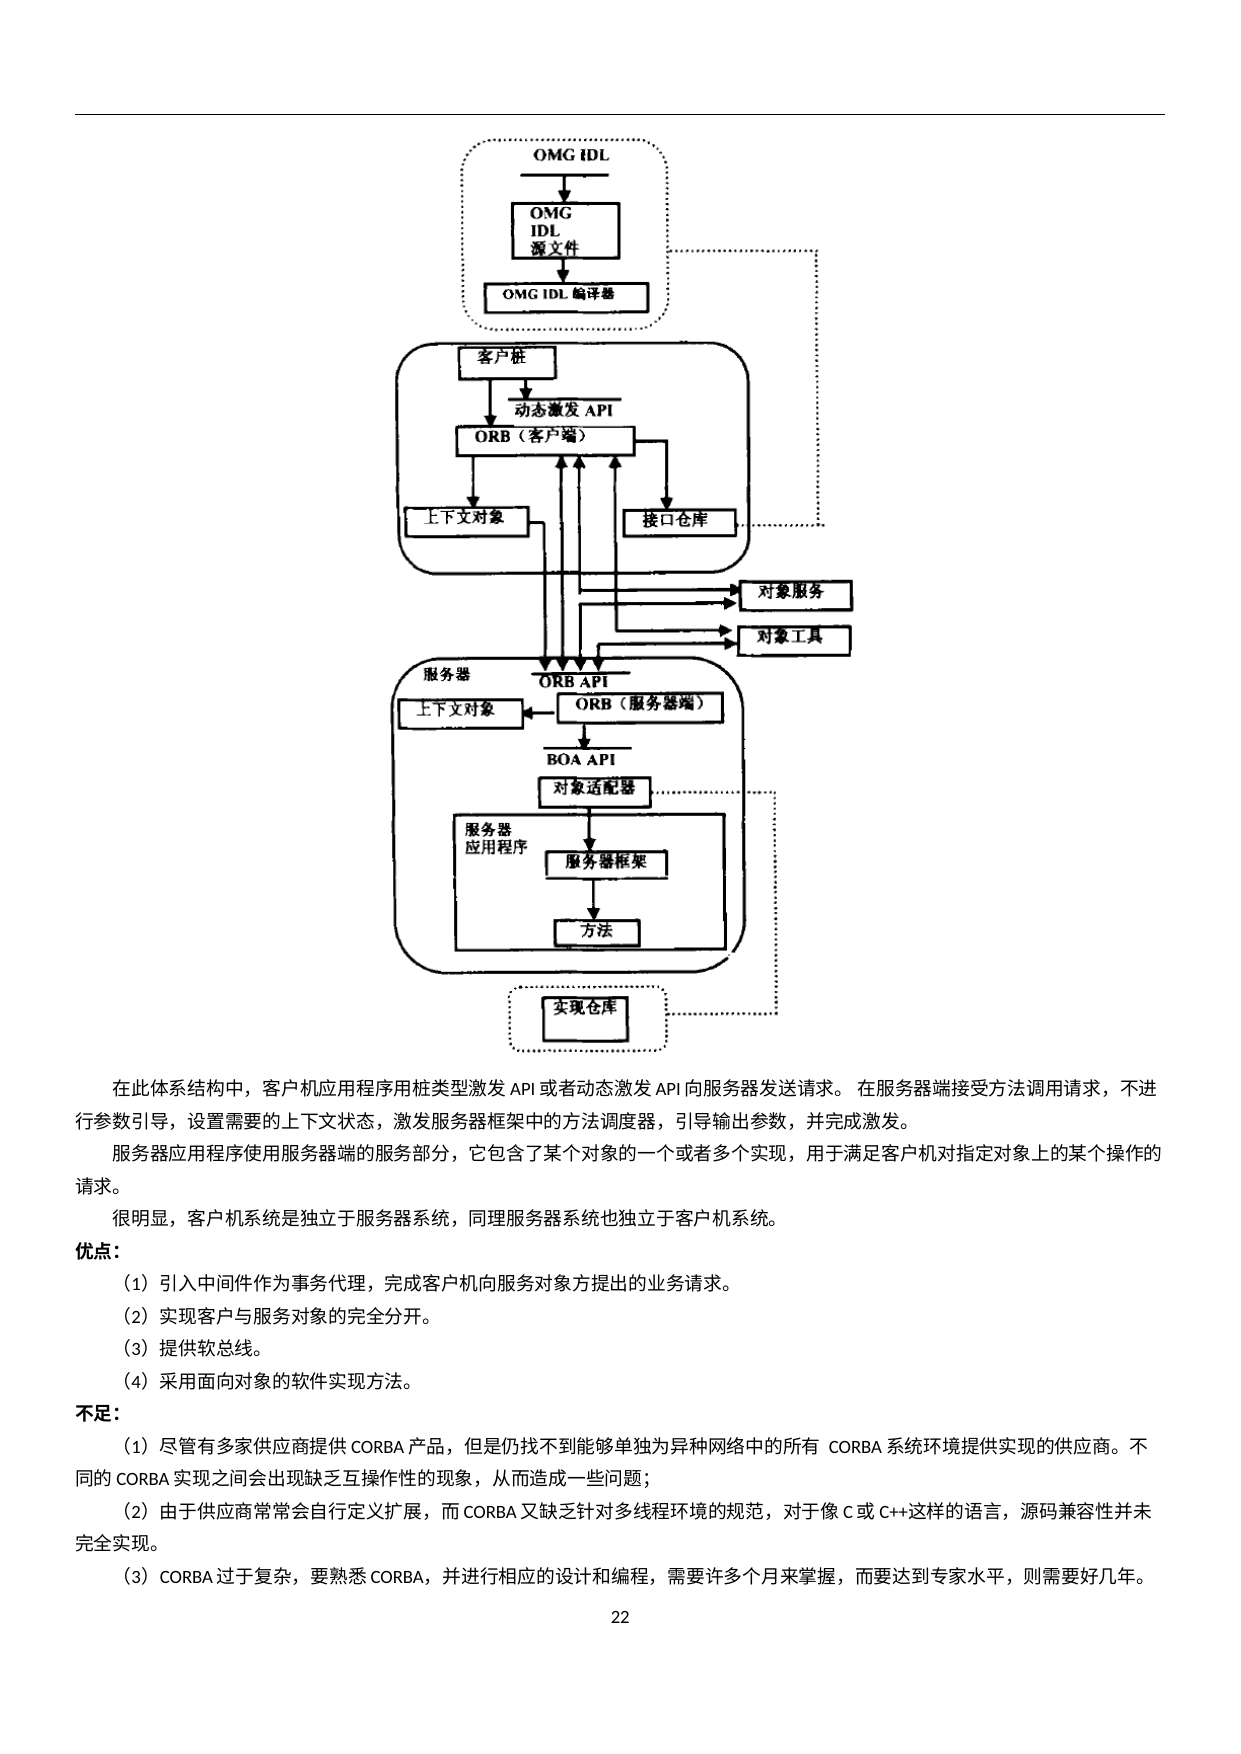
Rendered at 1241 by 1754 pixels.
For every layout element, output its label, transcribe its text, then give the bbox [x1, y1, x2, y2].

text 优点： [75, 1234, 1165, 1266]
text 不足： [75, 1396, 1165, 1429]
text 很明显，客户机系统是独立于服务器系统，同理服务器系统也独立于客户机系统。 [75, 1201, 1165, 1234]
text （2）由于供应商常常会自行定义扩展，而CORBA又缺乏针对多线程环境的规范，对于像C或C++这样的语言，源码兼容性并未完全实现。 [75, 1494, 1165, 1559]
text （1）尽管有多家供应商提供CORBA产品，但是仍找不到能够单独为异种网络中的所有 CORBA系统环境提供实现的供应商。不同的CORBA实现之间会出现缺乏互操作性的现象，从而造成一些问题； [75, 1429, 1165, 1494]
text （3）CORBA过于复杂，要熟悉CORBA，并进行相应的设计和编程，需要许多个月来掌握，而要达到专家水平，则需要好几年。 [75, 1559, 1165, 1591]
text 在此体系结构中，客户机应用程序用桩类型激发API或者动态激发API向服务器发送请求。 在服务器端接受方法调用请求，不进行参数引导，设置需要的上下文状态，激发服务器框架中的方法调度器，引导输出参数，并完成激发。 [75, 1071, 1165, 1136]
text （1）引入中间件作为事务代理，完成客户机向服务对象方提出的业务请求。 [75, 1266, 1165, 1299]
text （3）提供软总线。 [75, 1331, 1165, 1364]
text 服务器应用程序使用服务器端的服务部分，它包含了某个对象的一个或者多个实现，用于满足客户机对指定对象上的某个操作的请求。 [75, 1136, 1165, 1201]
text （4）采用面向对象的软件实现方法。 [75, 1364, 1165, 1396]
picture [375, 128, 865, 1063]
text （2）实现客户与服务对象的完全分开。 [75, 1299, 1165, 1331]
